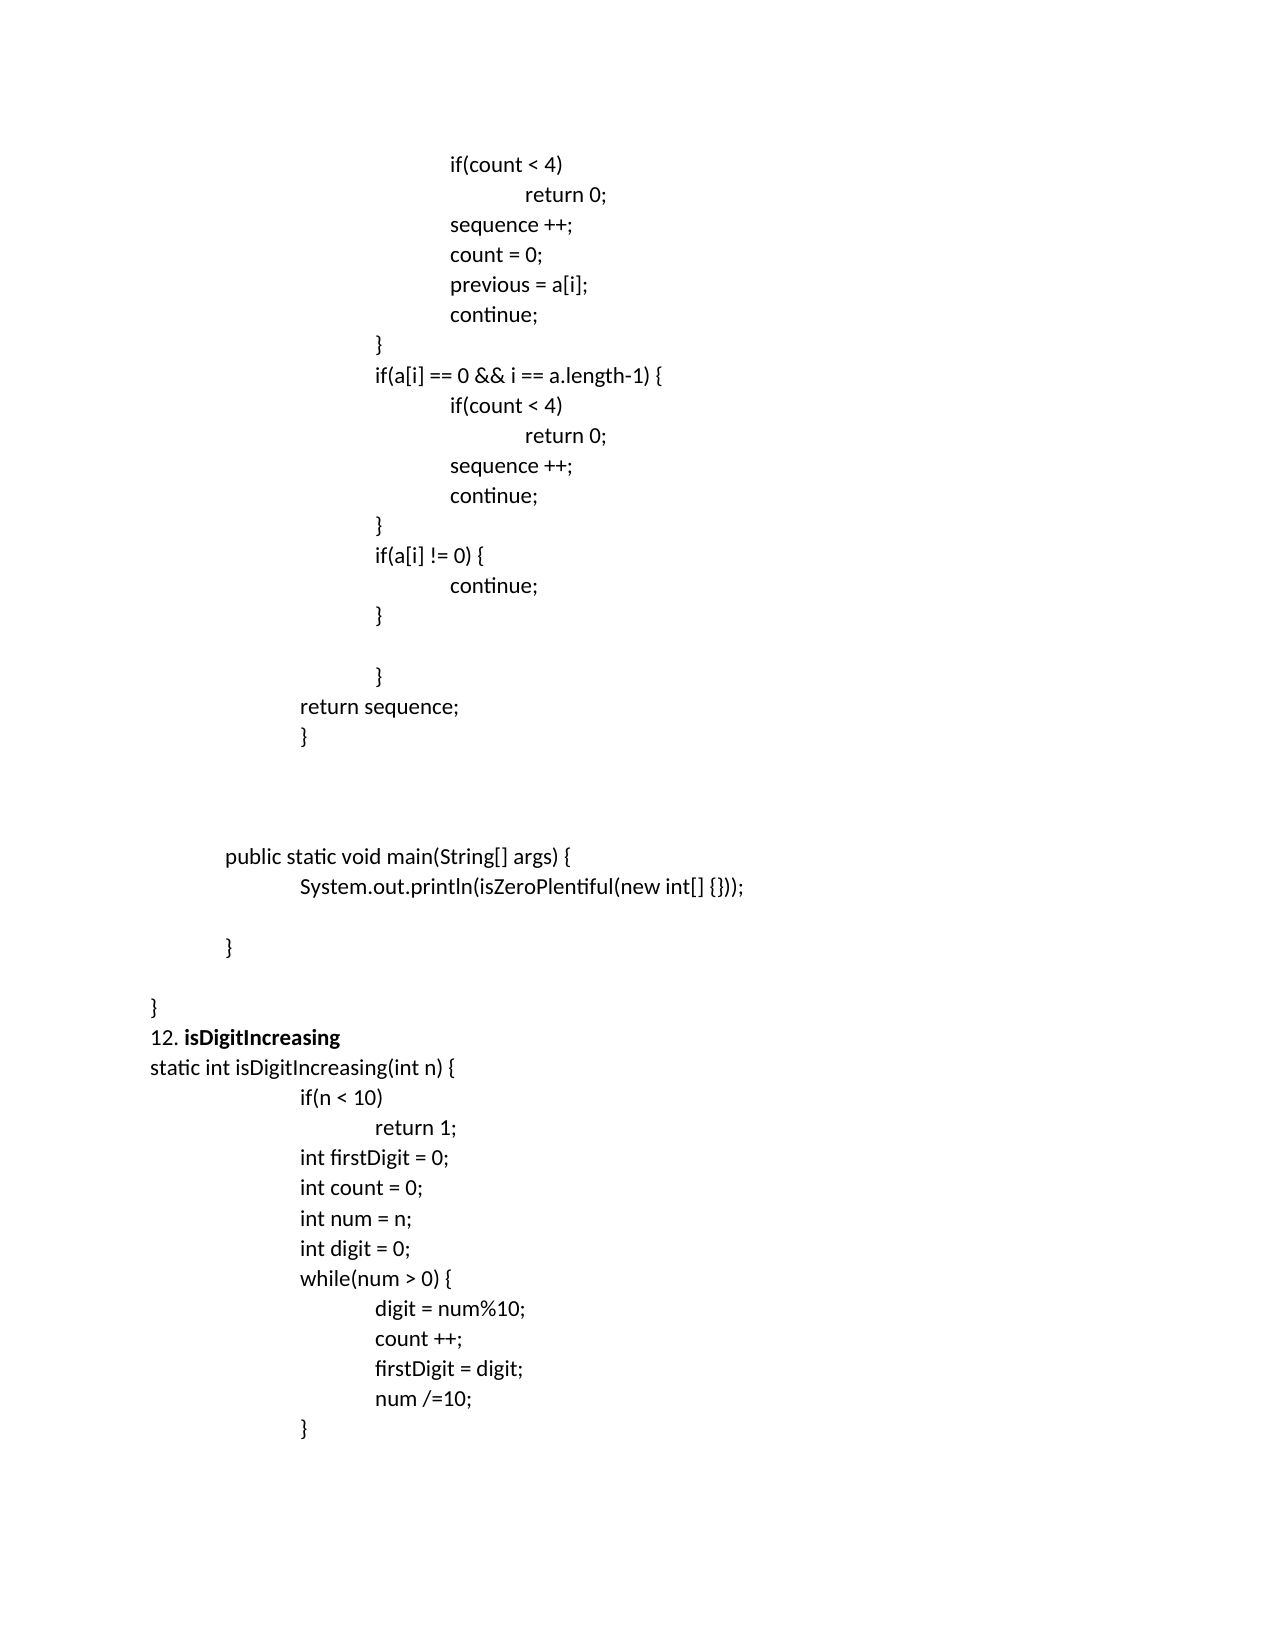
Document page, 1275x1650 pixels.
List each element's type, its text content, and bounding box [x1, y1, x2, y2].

text } [150, 511, 1125, 539]
text if(count < 4) [150, 391, 1125, 419]
text firstDigit = digit; [150, 1354, 1125, 1382]
text } [150, 662, 1125, 690]
text return 1; [150, 1113, 1125, 1141]
text System.out.println(isZeroPlentiful(new int[] {})); [150, 872, 1125, 901]
text continue; [150, 571, 1125, 599]
text return 0; [150, 180, 1125, 208]
text return sequence; [150, 692, 1125, 720]
text count ++; [150, 1324, 1125, 1352]
text static int isDigitIncreasing(int n) { [150, 1053, 1125, 1081]
text sequence ++; [150, 210, 1125, 238]
text previous = a[i]; [150, 270, 1125, 298]
text num /=10; [150, 1384, 1125, 1412]
text } [150, 331, 1125, 359]
text digit = num%10; [150, 1294, 1125, 1322]
text count = 0; [150, 240, 1125, 268]
text int count = 0; [150, 1173, 1125, 1202]
text int num = n; [150, 1204, 1125, 1232]
text while(num > 0) { [150, 1264, 1125, 1292]
text public static void main(String[] args) { [150, 842, 1125, 870]
text if(a[i] == 0 && i == a.length-1) { [150, 361, 1125, 389]
text continue; [150, 481, 1125, 509]
text if(count < 4) [150, 150, 1125, 178]
text } [150, 993, 1125, 1021]
text continue; [150, 301, 1125, 328]
text if(a[i] != 0) { [150, 541, 1125, 569]
text } [150, 722, 1125, 750]
text 12. isDigitIncreasing [150, 1023, 1125, 1051]
text int firstDigit = 0; [150, 1143, 1125, 1171]
text return 0; [150, 421, 1125, 449]
text int digit = 0; [150, 1234, 1125, 1262]
text } [150, 602, 1125, 629]
text sequence ++; [150, 451, 1125, 479]
text } [150, 1414, 1125, 1442]
text } [150, 933, 1125, 961]
text if(n < 10) [150, 1083, 1125, 1111]
